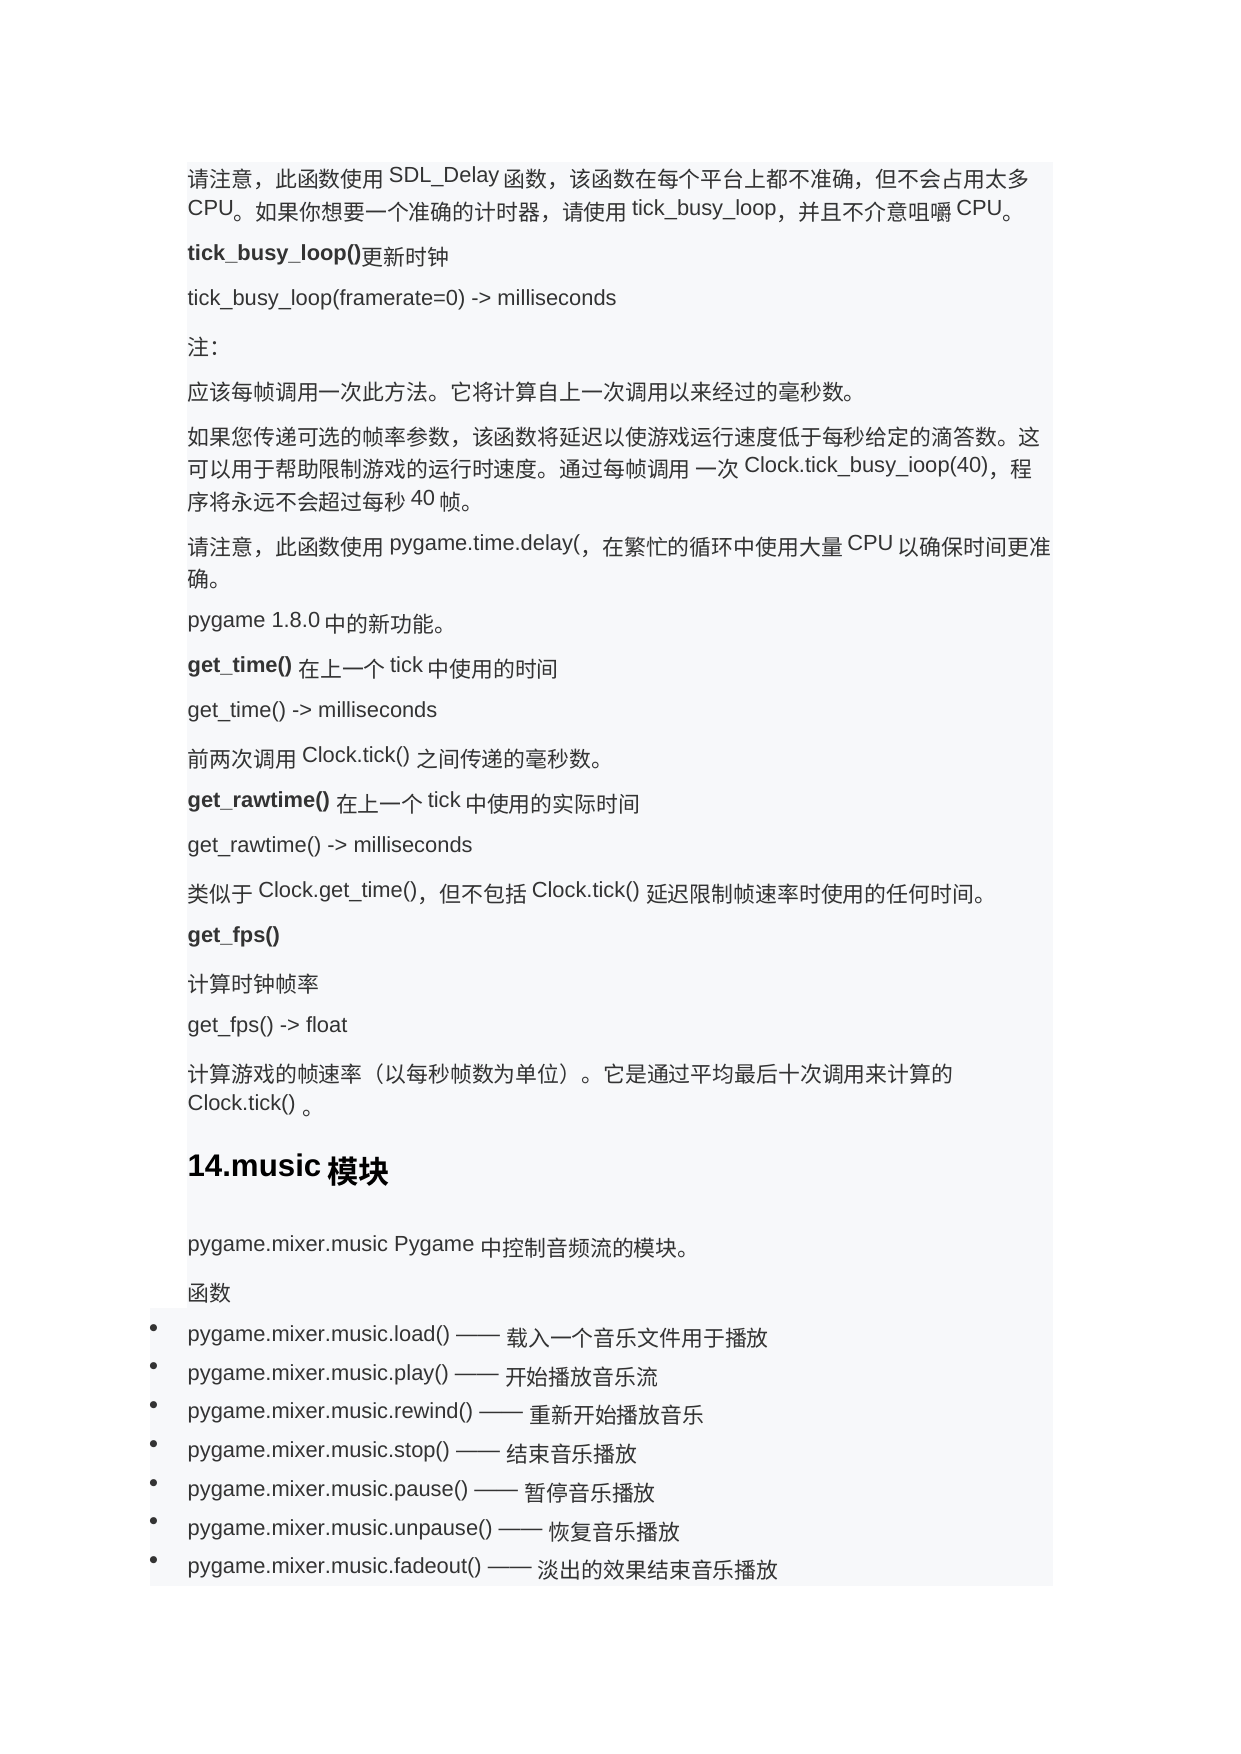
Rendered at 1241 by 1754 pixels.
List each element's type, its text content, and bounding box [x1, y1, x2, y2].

text 计算时钟帧率 [187, 967, 1053, 999]
text 应该每帧调用一次此方法。它将计算自上一次调用以来经过的毫秒数。 [187, 374, 1053, 407]
list pygame.mixer.music.stop() —— 结束音乐播放 [150, 1437, 1053, 1469]
text 注： [187, 329, 1053, 362]
text get_rawtime() 在上一个tick中使用的实际时间 [187, 787, 1053, 819]
text tick_busy_loop()更新时钟 [187, 239, 1053, 272]
text 请注意，此函数使用SDL_Delay函数，该函数在每个平台上都不准确，但不会占用太多CPU。如果你想要一个准确的计时器，请使用tick_busy_loop，并且不介意咀嚼CPU。 [187, 162, 1053, 227]
text 计算游戏的帧速率（以每秒帧数为单位）。它是通过平均最后十次调用来计算的 Clock.tick() 。 [187, 1057, 1053, 1122]
text get_time() -> milliseconds [187, 697, 1053, 729]
text get_fps() [187, 922, 1053, 954]
text get_fps() -> float [187, 1012, 1053, 1044]
text pygame 1.8.0中的新功能。 [187, 607, 1053, 639]
text 如果您传递可选的帧率参数，该函数将延迟以使游戏运行速度低于每秒给定的滴答数。这可以用于帮助限制游戏的运行时速度。通过每帧调用 一次 Clock.tick_busy_ioop(40)，程序将永远不会超过每秒40帧。 [187, 419, 1053, 517]
list pygame.mixer.music.unpause() —— 恢复音乐播放 [150, 1514, 1053, 1547]
text pygame.mixer.music Pygame 中控制音频流的模块。 [187, 1231, 1053, 1263]
text get_time() 在上一个tick中使用的时间 [187, 652, 1053, 684]
text 函数 [187, 1276, 1053, 1308]
text get_rawtime() -> milliseconds [187, 832, 1053, 864]
text 类似于 Clock.get_time()，但不包括 Clock.tick() 延迟限制帧速率时使用的任何时间。 [187, 877, 1053, 909]
text tick_busy_loop(framerate=0) -> milliseconds [187, 284, 1053, 317]
list pygame.mixer.music.load() —— 载入一个音乐文件用于播放 [150, 1321, 1053, 1353]
text 前两次调用 Clock.tick() 之间传递的毫秒数。 [187, 742, 1053, 774]
list pygame.mixer.music.rewind() —— 重新开始播放音乐 [150, 1398, 1053, 1431]
list pygame.mixer.music.play() —— 开始播放音乐流 [150, 1359, 1053, 1392]
list pygame.mixer.music.pause() —— 暂停音乐播放 [150, 1476, 1053, 1508]
text 请注意，此函数使用 pygame.time.delay(，在繁忙的循环中使用大量CPU以确保时间更准确。 [187, 529, 1053, 594]
list pygame.mixer.music.fadeout() —— 淡出的效果结束音乐播放 [150, 1553, 1053, 1586]
text 14.music模块 [187, 1147, 1053, 1212]
